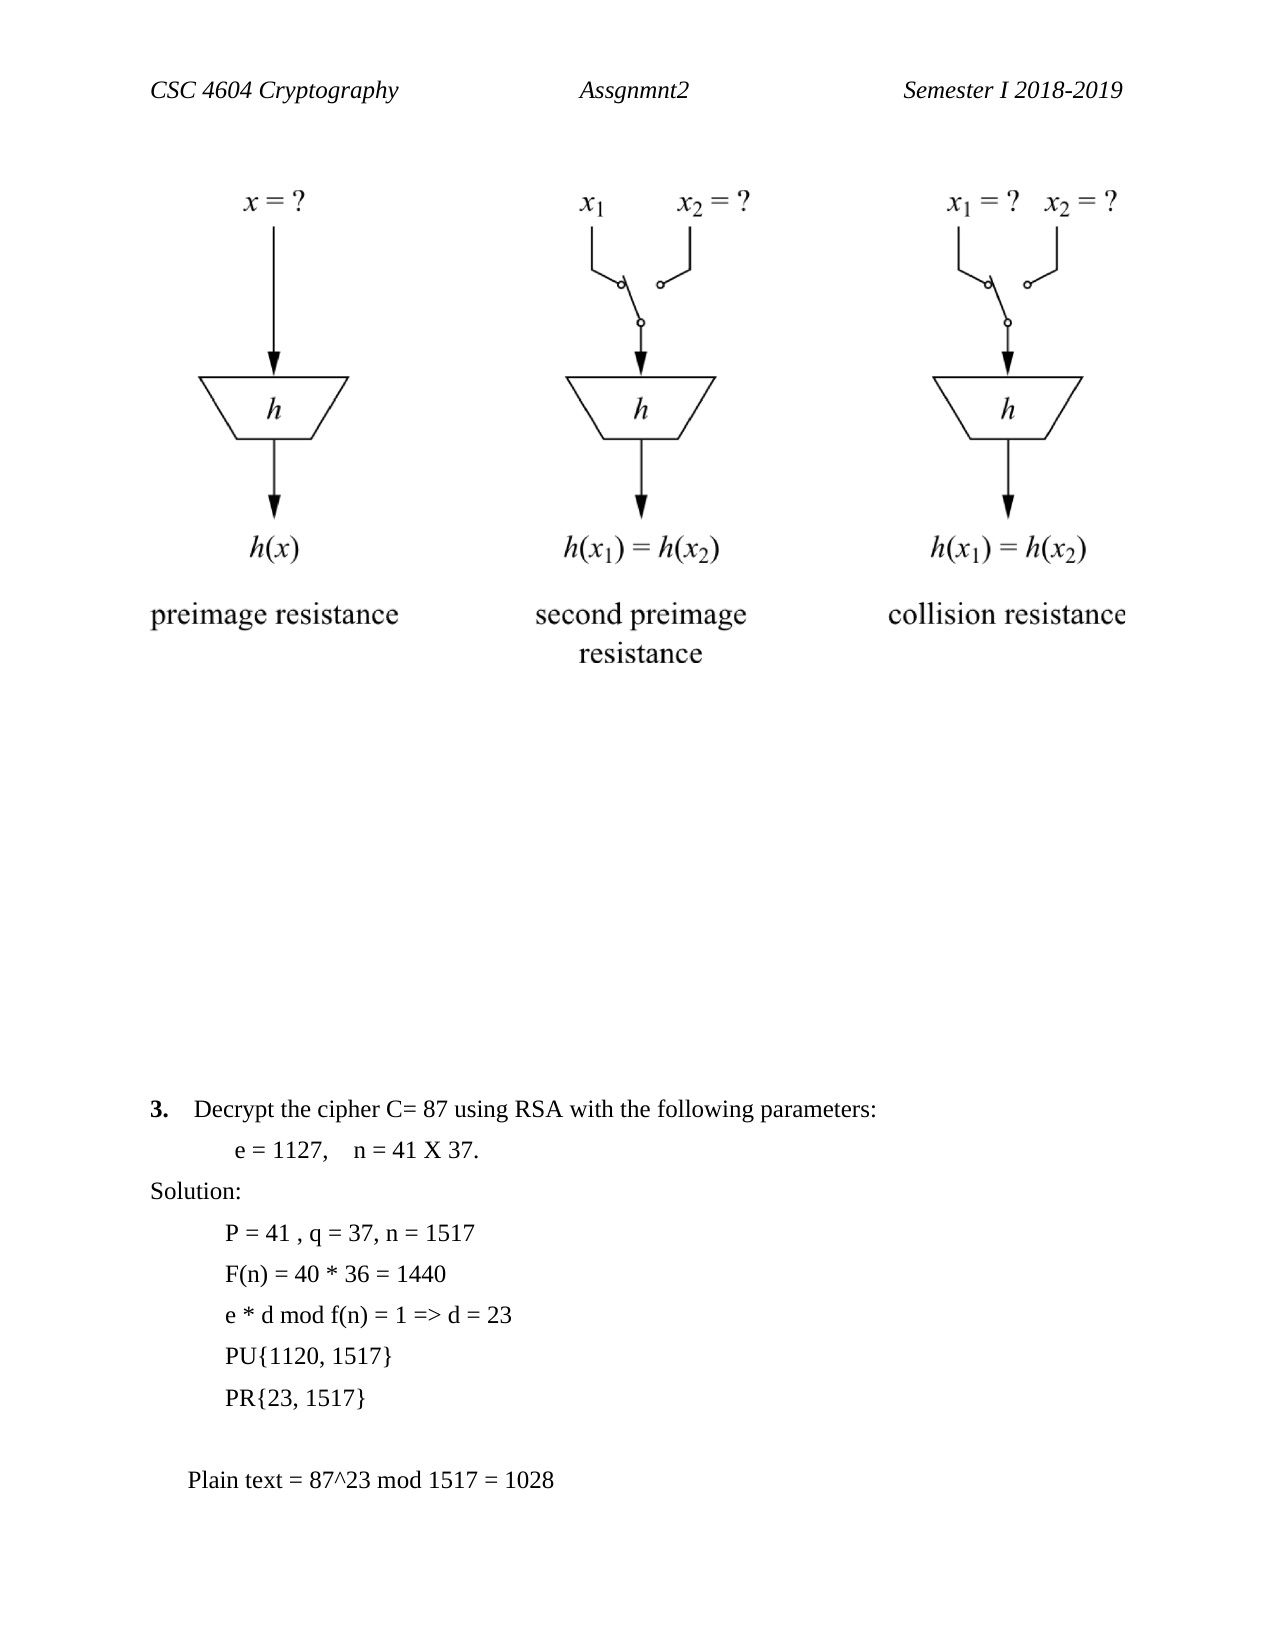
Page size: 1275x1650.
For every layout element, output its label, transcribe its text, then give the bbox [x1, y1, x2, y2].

list Solution: [150, 1176, 1125, 1205]
text Decrypt the cipher C= 87 using RSA with the following parameters: [150, 1094, 1125, 1123]
picture [150, 190, 1125, 663]
list PU{1120, 1517} [150, 1341, 1125, 1370]
list F(n) = 40 * 36 = 1440 [150, 1259, 1125, 1288]
list Plain text = 87^23 mod 1517 = 1028 [150, 1465, 1125, 1494]
list P = 41 , q = 37, n = 1517 [150, 1218, 1125, 1246]
list e * d mod f(n) = 1 => d = 23 [150, 1300, 1125, 1329]
list e = 1127, n = 41 X 37. [234, 1135, 1125, 1164]
list PR{23, 1517} [150, 1383, 1125, 1411]
